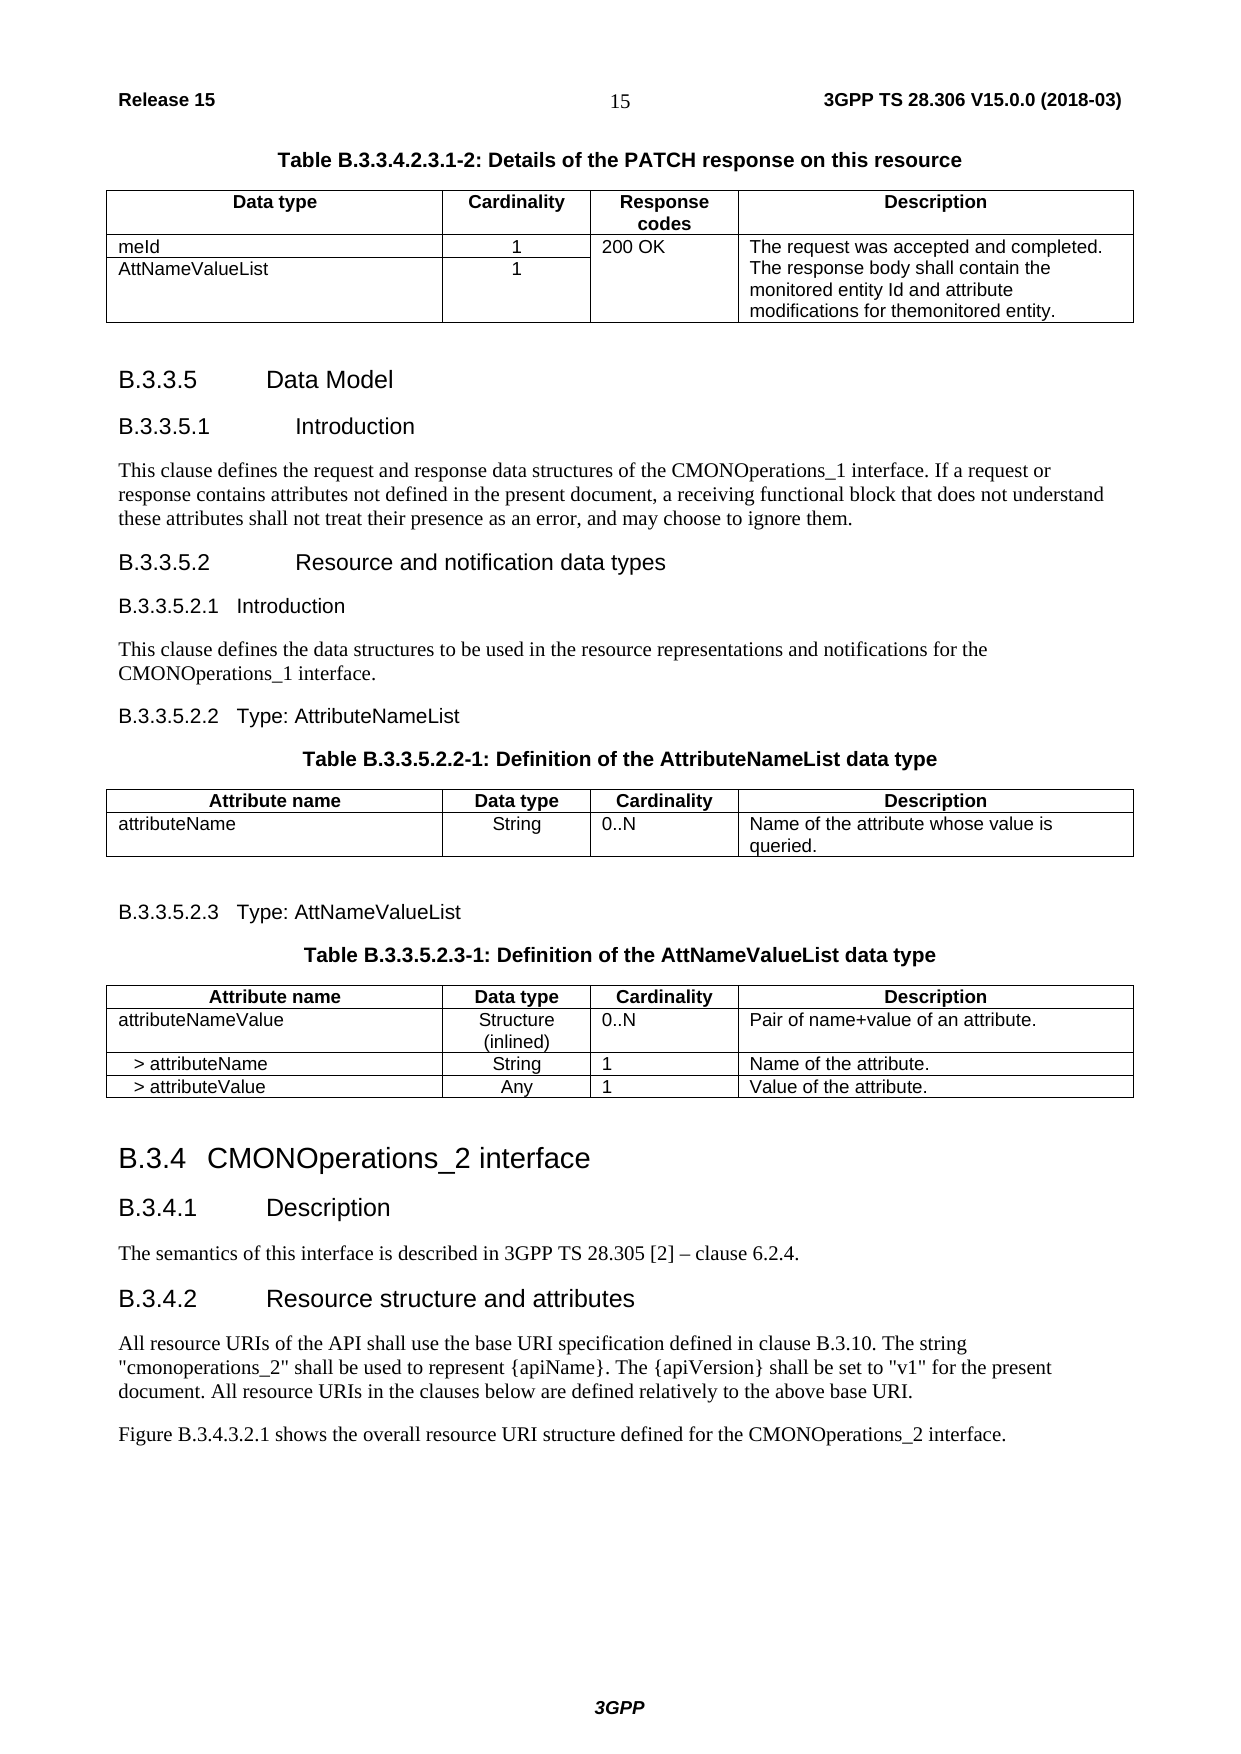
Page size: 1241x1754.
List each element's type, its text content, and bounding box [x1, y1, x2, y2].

table_cell 1 [443, 258, 590, 322]
table_header Cardinality [591, 790, 738, 812]
table_cell 1 [591, 1076, 738, 1097]
text Figure B.3.4.3.2.1 shows the overall resource URI structure defined for the CMONOperations_2 interface. [118, 1422, 1122, 1446]
subtitle B.3.4.1 Description [118, 1193, 1122, 1222]
table_cell The request was accepted and completed. The response body shall contain the monitored entity Id and attribute modifications for themonitored entity. [739, 235, 1133, 322]
table_cell String [443, 813, 590, 856]
table_cell meId [107, 235, 442, 257]
table_header Cardinality [443, 191, 590, 234]
text This clause defines the data structures to be used in the resource representations and notifications for the CMONOperations_1 interface. [118, 637, 1122, 685]
table_cell AttNameValueList [107, 258, 442, 322]
table_cell Pair of name+value of an attribute. [739, 1009, 1133, 1052]
table_cell 1 [591, 1053, 738, 1074]
table_header Attribute name [107, 790, 442, 812]
table_cell Name of the attribute. [739, 1053, 1133, 1074]
table_header Response codes [591, 191, 738, 234]
table_header Attribute name [107, 986, 442, 1008]
text Table B.3.3.5.2.3-1: Definition of the AttNameValueList data type [118, 942, 1122, 966]
table_cell 0..N [591, 813, 738, 856]
subtitle B.3.3.5.2 Resource and notification data types [118, 549, 1122, 575]
table_cell 200 OK [591, 235, 738, 322]
subtitle B.3.3.5.1 Introduction [118, 413, 1122, 439]
table_cell Value of the attribute. [739, 1076, 1133, 1097]
text Table B.3.3.4.2.3.1-2: Details of the PATCH response on this resource [118, 147, 1122, 171]
subtitle B.3.4 CMONOperations_2 interface [118, 1141, 1122, 1174]
table_header Data type [107, 191, 442, 234]
table_cell attributeNameValue [107, 1009, 442, 1052]
subtitle B.3.3.5 Data Model [118, 366, 1122, 394]
text All resource URIs of the API shall use the base URI specification defined in clause B.3.10. The string "cmonoperations_2" shall be used to represent {apiName}. The {apiVersion} shall be set to "v1" for the present document. All resource URIs in the clauses below are defined relatively to the above base URI. [118, 1331, 1122, 1403]
table_cell > attributeValue [107, 1076, 442, 1097]
table_cell 0..N [591, 1009, 738, 1052]
subtitle B.3.3.5.2.1 Introduction [118, 594, 1122, 618]
table_cell Structure (inlined) [443, 1009, 590, 1052]
table_cell > attributeName [107, 1053, 442, 1074]
subtitle B.3.3.5.2.3 Type: AttNameValueList [118, 900, 1122, 924]
text Table B.3.3.5.2.2-1: Definition of the AttributeNameList data type [118, 746, 1122, 770]
text The semantics of this interface is described in 3GPP TS 28.305 [2] – clause 6.2.4. [118, 1241, 1122, 1265]
table_cell Any [443, 1076, 590, 1097]
table_cell attributeName [107, 813, 442, 856]
table_header Data type [443, 986, 590, 1008]
text This clause defines the request and response data structures of the CMONOperations_1 interface. If a request or response contains attributes not defined in the present document, a receiving functional block that does not understand these attributes shall not treat their presence as an error, and may choose to ignore them. [118, 458, 1122, 530]
table_header Description [739, 986, 1133, 1008]
table_cell String [443, 1053, 590, 1074]
subtitle B.3.3.5.2.2 Type: AttributeNameList [118, 704, 1122, 728]
table_header Description [739, 790, 1133, 812]
subtitle B.3.4.2 Resource structure and attributes [118, 1284, 1122, 1312]
table_cell Name of the attribute whose value is queried. [739, 813, 1133, 856]
table_header Description [739, 191, 1133, 234]
table_header Data type [443, 790, 590, 812]
table_header Cardinality [591, 986, 738, 1008]
table_cell 1 [443, 235, 590, 257]
